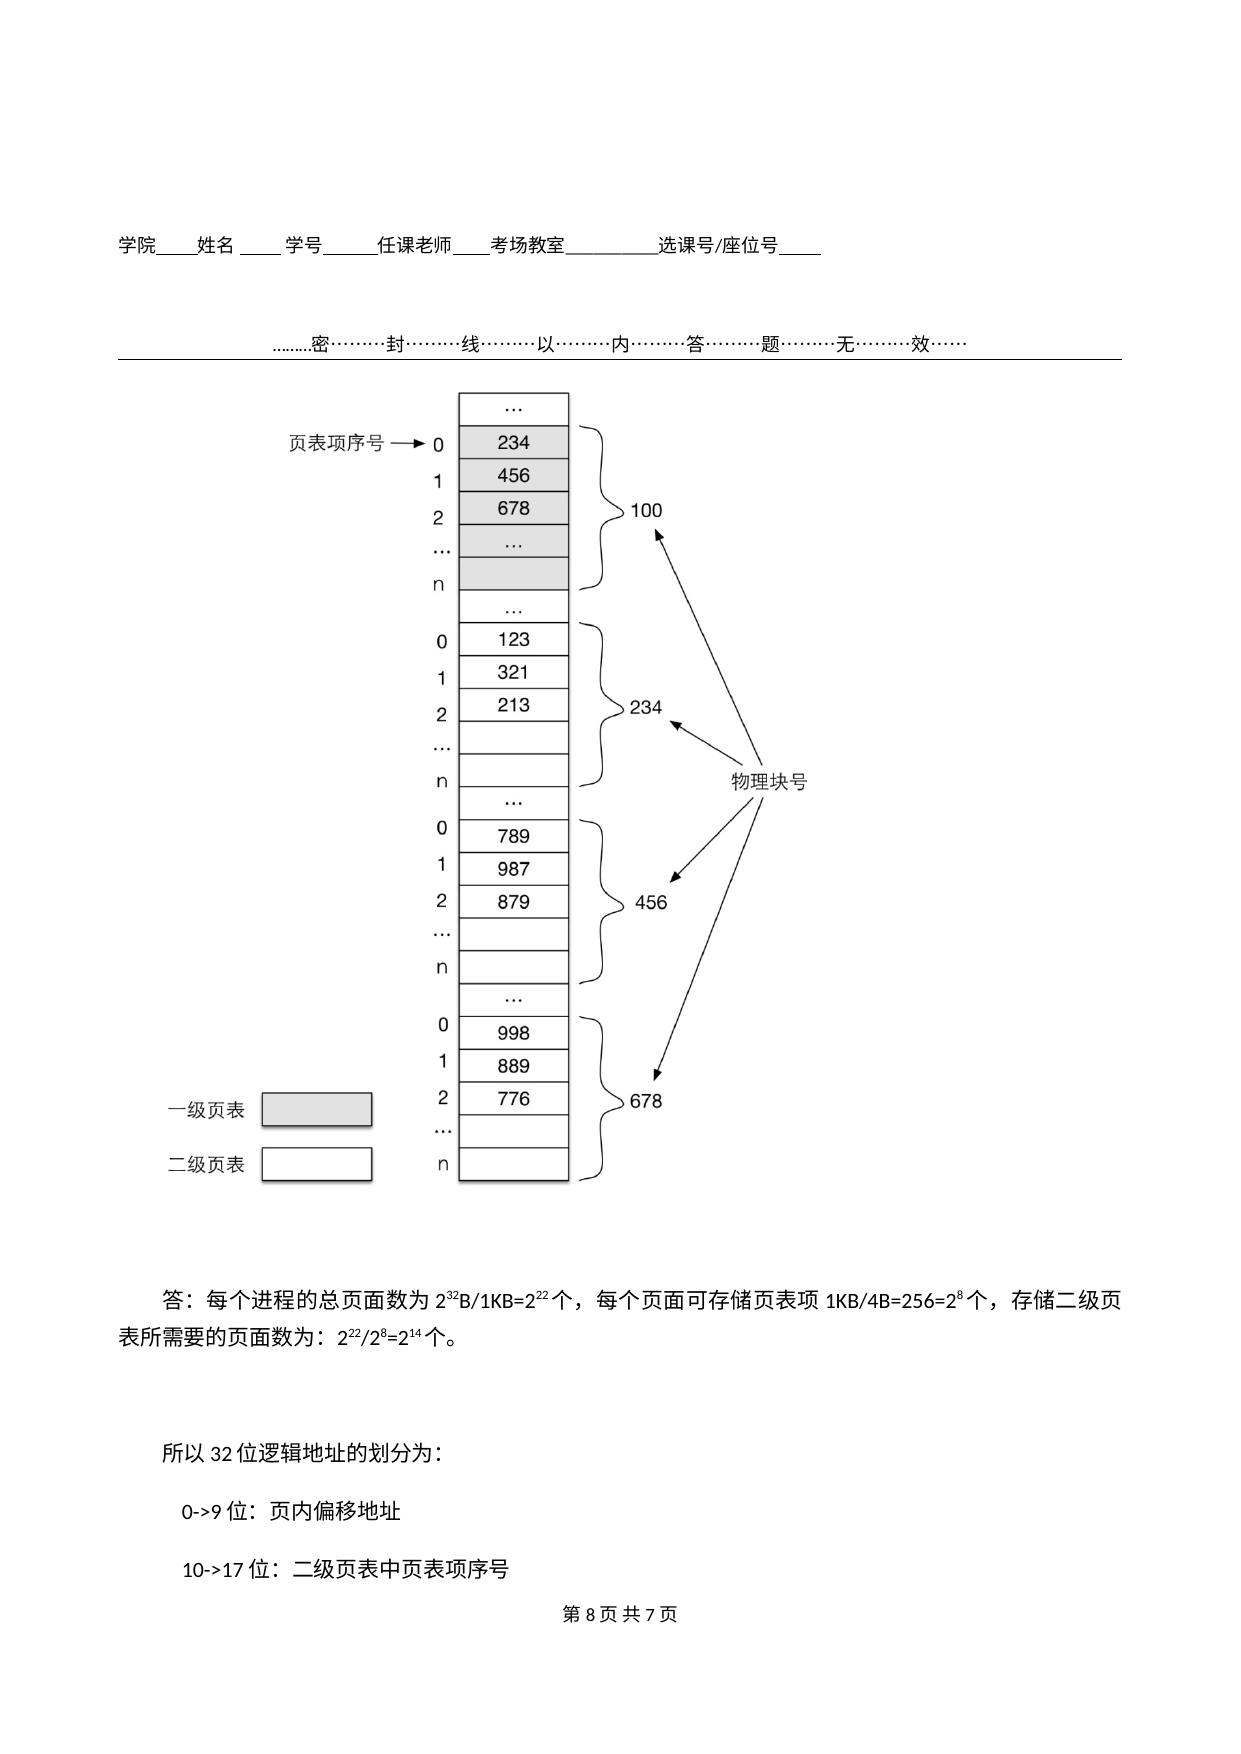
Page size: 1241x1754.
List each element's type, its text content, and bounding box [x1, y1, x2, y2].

text 答：每个进程的总页面数为232B/1KB=222个，每个页面可存储页表项1KB/4B=256=28个，存储二级页表所需要的页面数为：222/28=214个。 [118, 1283, 1122, 1352]
text 0->9位：页内偏移地址 [118, 1493, 1122, 1526]
text 10->17位：二级页表中页表项序号 [118, 1551, 1122, 1584]
text 所以32位逻辑地址的划分为： [118, 1435, 1122, 1468]
picture [161, 388, 814, 1190]
